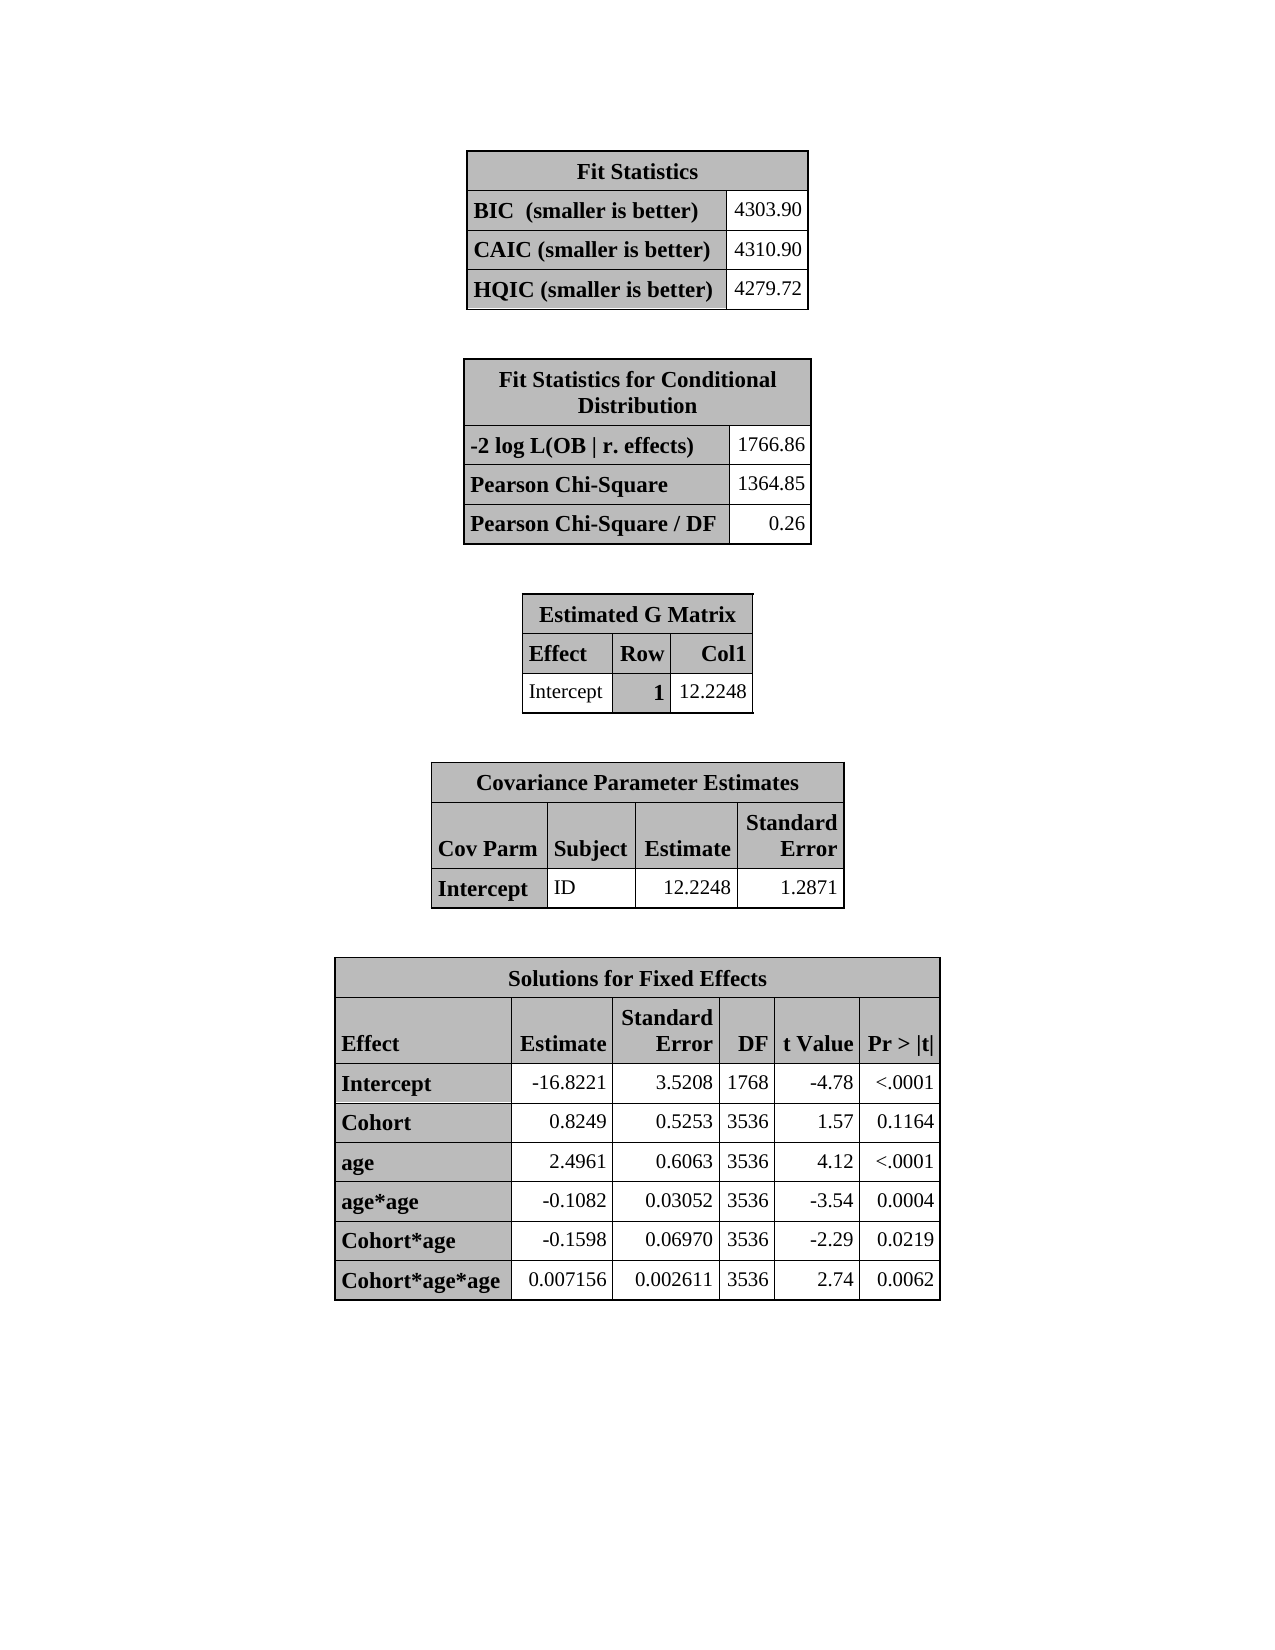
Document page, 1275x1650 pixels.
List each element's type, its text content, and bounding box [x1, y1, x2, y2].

table_cell Intercept [523, 674, 612, 712]
table_cell 3.5208 [613, 1064, 719, 1102]
table_cell Effect [336, 998, 511, 1063]
table_cell Pr > |t| [860, 998, 939, 1063]
table_cell 12.2248 [636, 869, 737, 907]
table_cell 0.26 [730, 505, 810, 543]
table_cell 2.4961 [512, 1143, 612, 1181]
table_cell <.0001 [860, 1064, 939, 1102]
table_cell age [336, 1143, 511, 1181]
table_header Covariance Parameter Estimates [432, 763, 843, 802]
table_cell Standard Error [613, 998, 719, 1063]
table_cell 4310.90 [727, 231, 807, 269]
table_cell 1766.86 [730, 426, 810, 464]
table_cell 3536 [720, 1222, 774, 1260]
table_header Fit Statistics [468, 152, 807, 190]
table_cell 0.1164 [860, 1104, 939, 1142]
table_cell Estimate [636, 803, 737, 868]
table_cell ID [548, 869, 635, 907]
table_header Estimated G Matrix [523, 595, 752, 633]
table_cell -4.78 [775, 1064, 859, 1102]
table_cell 4303.90 [727, 191, 807, 230]
table_cell 4279.72 [727, 270, 807, 308]
table_cell t Value [775, 998, 859, 1063]
table_cell Cov Parm [432, 803, 547, 868]
table_cell 0.002611 [613, 1261, 719, 1299]
table_cell -0.1082 [512, 1182, 612, 1221]
table_header Fit Statistics for Conditional Distribution [465, 360, 810, 425]
table_cell -16.8221 [512, 1064, 612, 1102]
table_cell Pearson Chi-Square / DF [465, 505, 729, 543]
table_cell 0.0004 [860, 1182, 939, 1221]
table_cell HQIC (smaller is better) [468, 270, 726, 308]
table_cell Estimate [512, 998, 612, 1063]
table_cell 0.0062 [860, 1261, 939, 1299]
table_cell 1.2871 [738, 869, 843, 907]
table_cell 0.03052 [613, 1182, 719, 1221]
table_cell -3.54 [775, 1182, 859, 1221]
table_cell CAIC (smaller is better) [468, 231, 726, 269]
table_header Solutions for Fixed Effects [336, 958, 939, 997]
table_cell Cohort*age [336, 1222, 511, 1260]
table_cell Effect [523, 634, 612, 673]
table_cell 3536 [720, 1143, 774, 1181]
table_cell 1768 [720, 1064, 774, 1102]
table_cell Standard Error [738, 803, 843, 868]
table_cell 1364.85 [730, 465, 810, 504]
table_cell age*age [336, 1182, 511, 1221]
table_cell -2.29 [775, 1222, 859, 1260]
table_cell 4.12 [775, 1143, 859, 1181]
table_cell <.0001 [860, 1143, 939, 1181]
table_cell 3536 [720, 1261, 774, 1299]
table_cell Col1 [671, 634, 752, 673]
table_cell 0.5253 [613, 1104, 719, 1142]
table_cell Intercept [432, 869, 547, 907]
table_cell Pearson Chi-Square [465, 465, 729, 504]
table_cell 0.0219 [860, 1222, 939, 1260]
table_cell Cohort [336, 1104, 511, 1142]
table_cell 3536 [720, 1104, 774, 1142]
table_cell 3536 [720, 1182, 774, 1221]
table_cell 0.8249 [512, 1104, 612, 1142]
table_cell 12.2248 [671, 674, 752, 712]
table_cell -2 log L(OB | r. effects) [465, 426, 729, 464]
table_cell BIC (smaller is better) [468, 191, 726, 230]
table_cell 0.6063 [613, 1143, 719, 1181]
table_cell DF [720, 998, 774, 1063]
table_cell Intercept [336, 1064, 511, 1102]
table_cell Row [613, 634, 670, 673]
table_cell 0.06970 [613, 1222, 719, 1260]
table_cell 2.74 [775, 1261, 859, 1299]
table_cell Cohort*age*age [336, 1261, 511, 1299]
table_cell Subject [548, 803, 635, 868]
table_cell 0.007156 [512, 1261, 612, 1299]
table_cell 1 [613, 674, 670, 712]
table_cell 1.57 [775, 1104, 859, 1142]
table_cell -0.1598 [512, 1222, 612, 1260]
